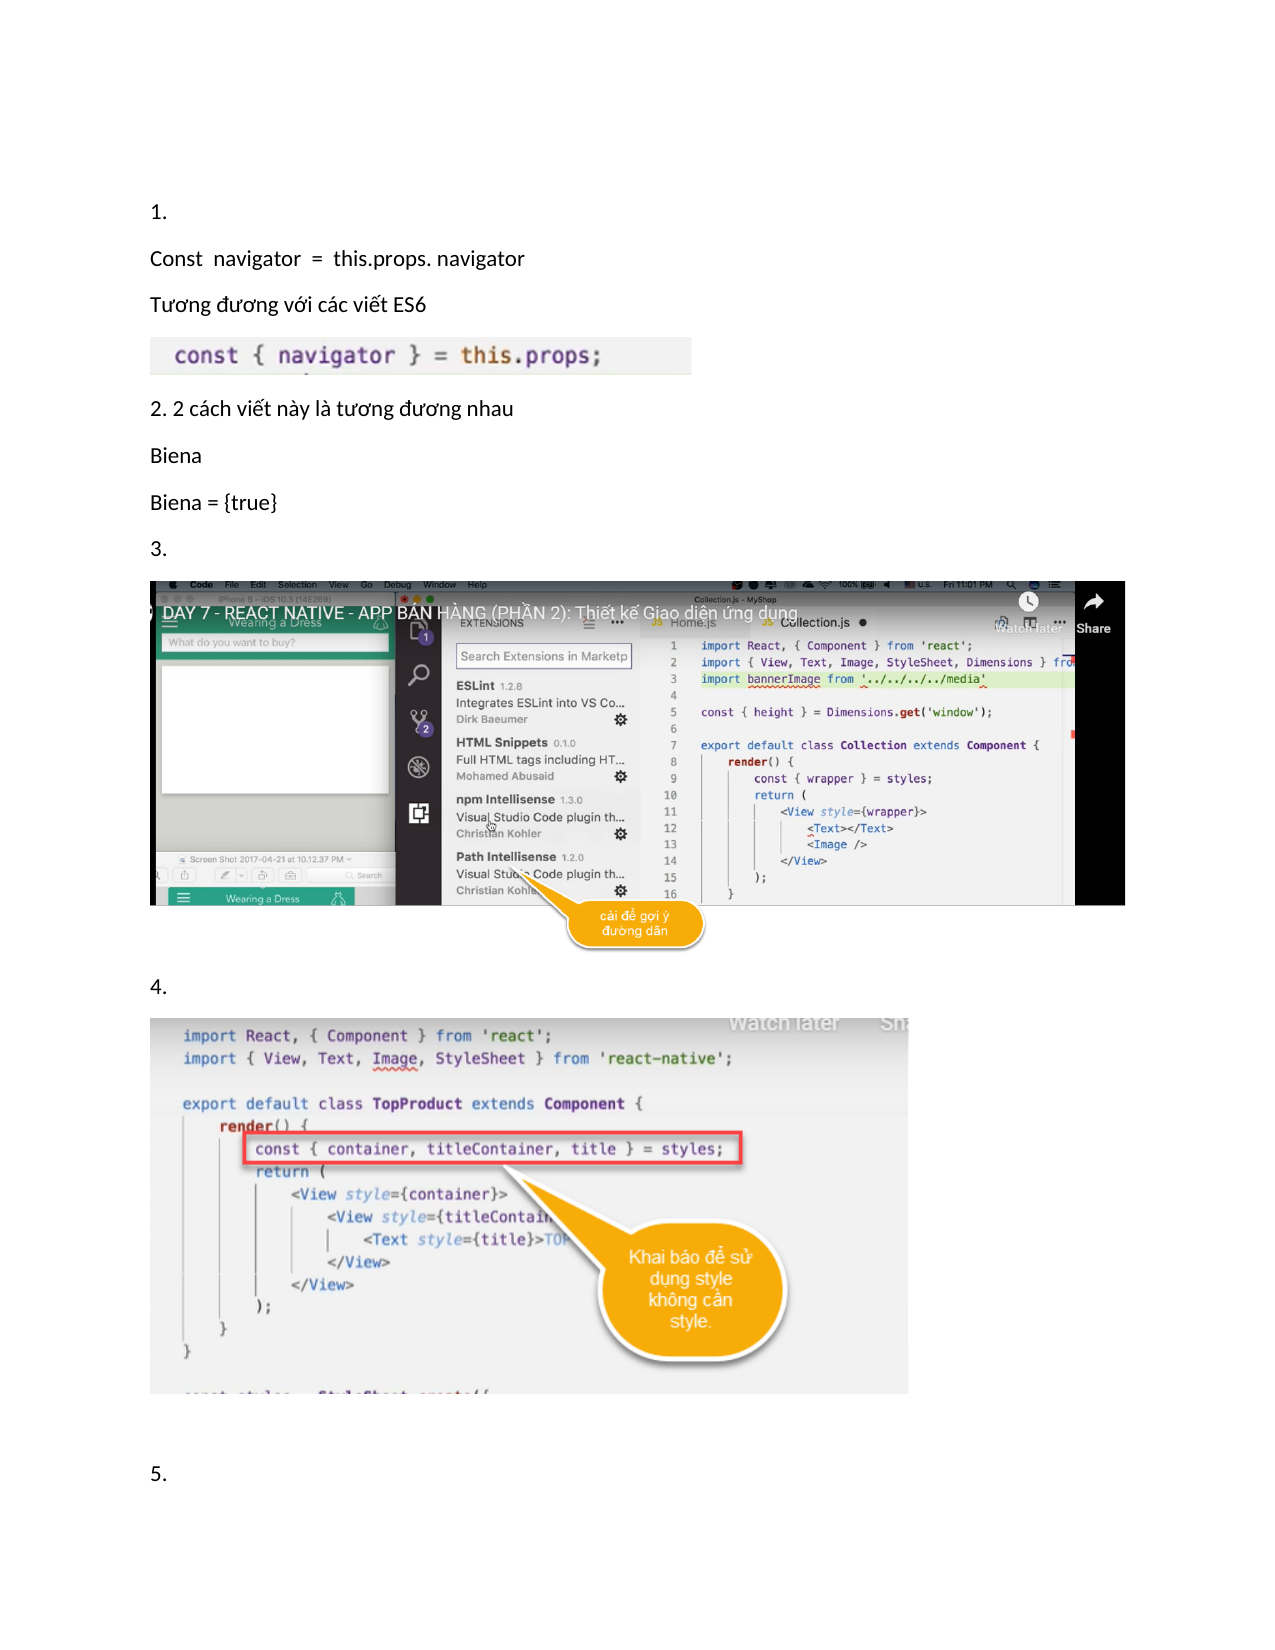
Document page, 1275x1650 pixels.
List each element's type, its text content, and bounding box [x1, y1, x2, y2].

text Biena [150, 441, 1125, 469]
picture [150, 1018, 909, 1394]
text 1. [150, 197, 1125, 225]
text 2. 2 cách viết này là tương đương nhau [150, 394, 1125, 422]
text Const navigator = this.props. navigator [150, 244, 1125, 272]
text Biena = {true} [150, 488, 1125, 516]
picture [150, 337, 692, 375]
picture [150, 581, 1125, 953]
text 4. [150, 972, 1125, 1000]
text 5. [150, 1459, 1125, 1487]
text 3. [150, 534, 1125, 562]
text Tương đương với các viết ES6 [150, 291, 1125, 319]
